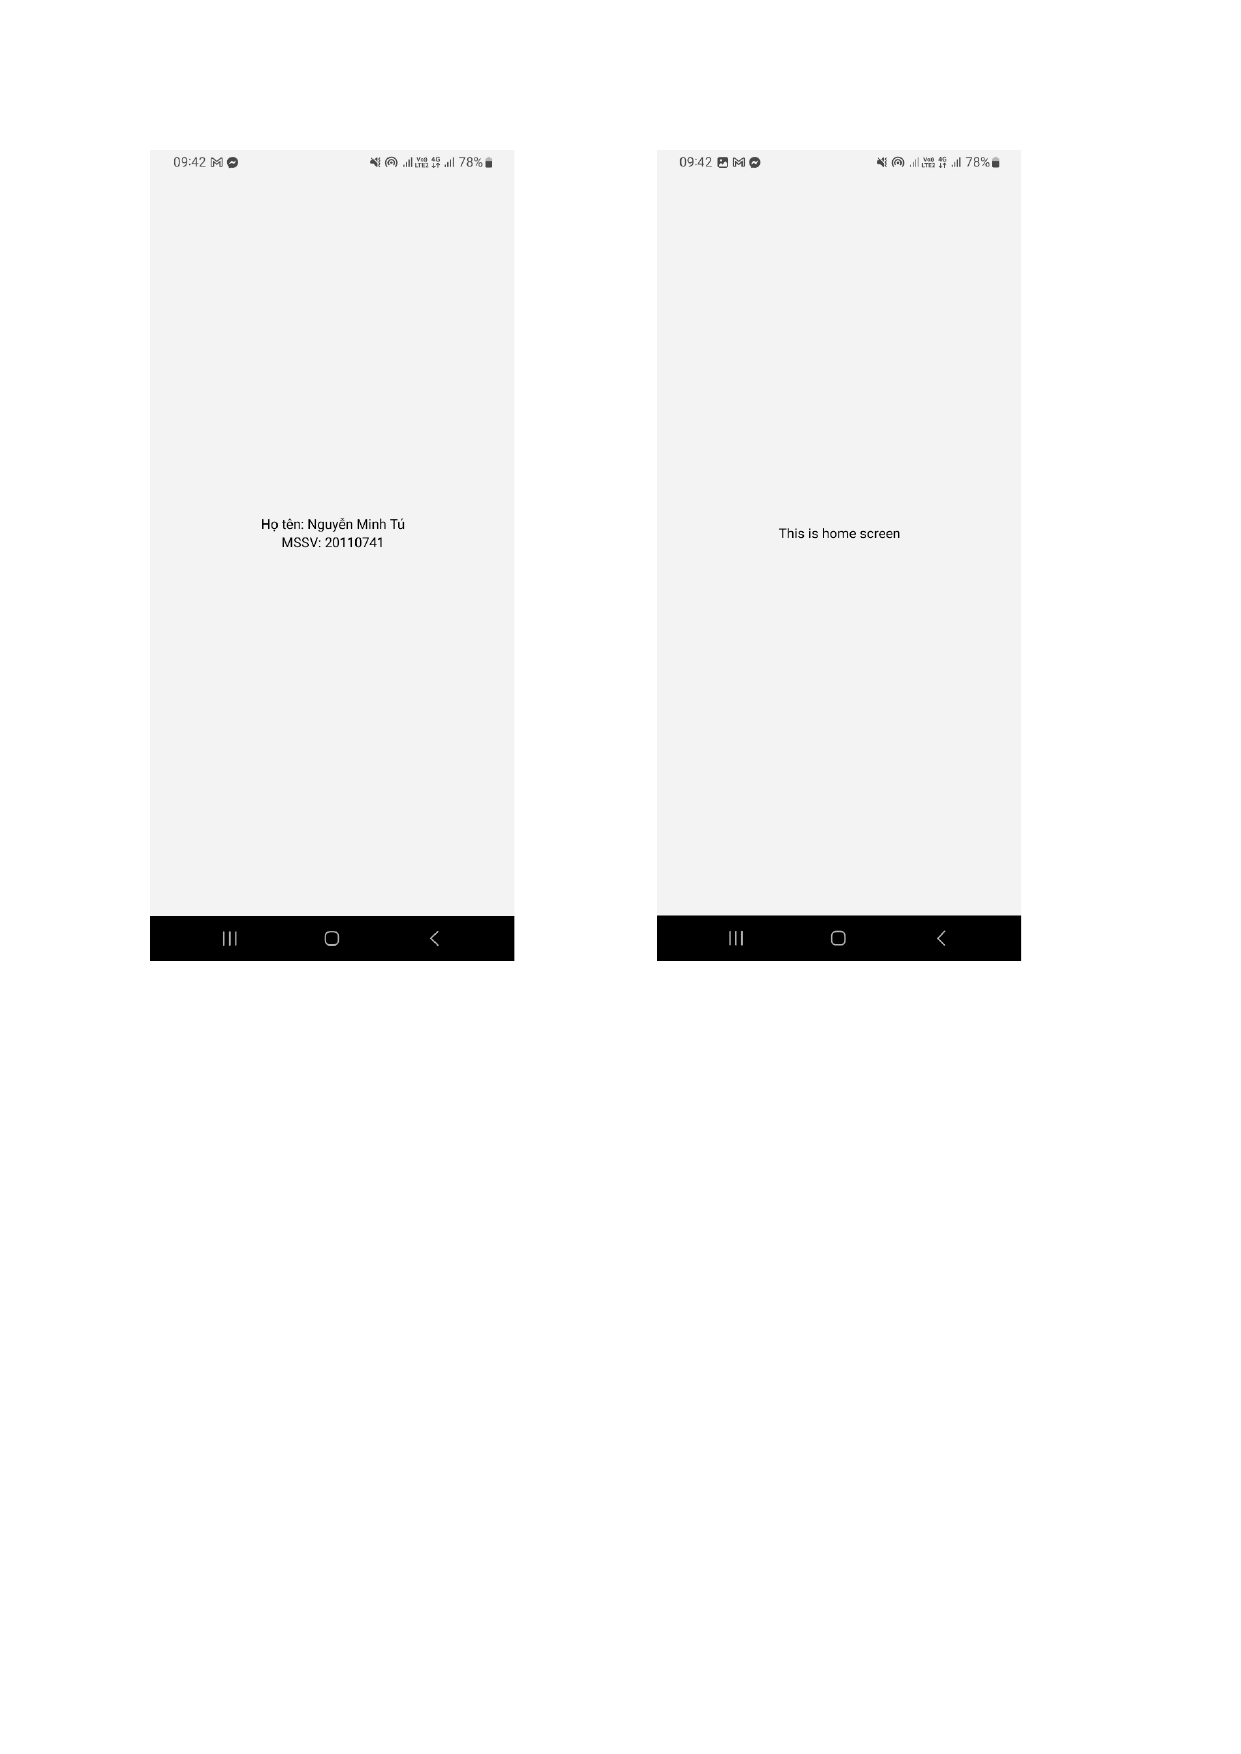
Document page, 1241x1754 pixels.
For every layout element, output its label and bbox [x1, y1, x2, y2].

picture [657, 150, 1022, 961]
picture [150, 150, 515, 961]
